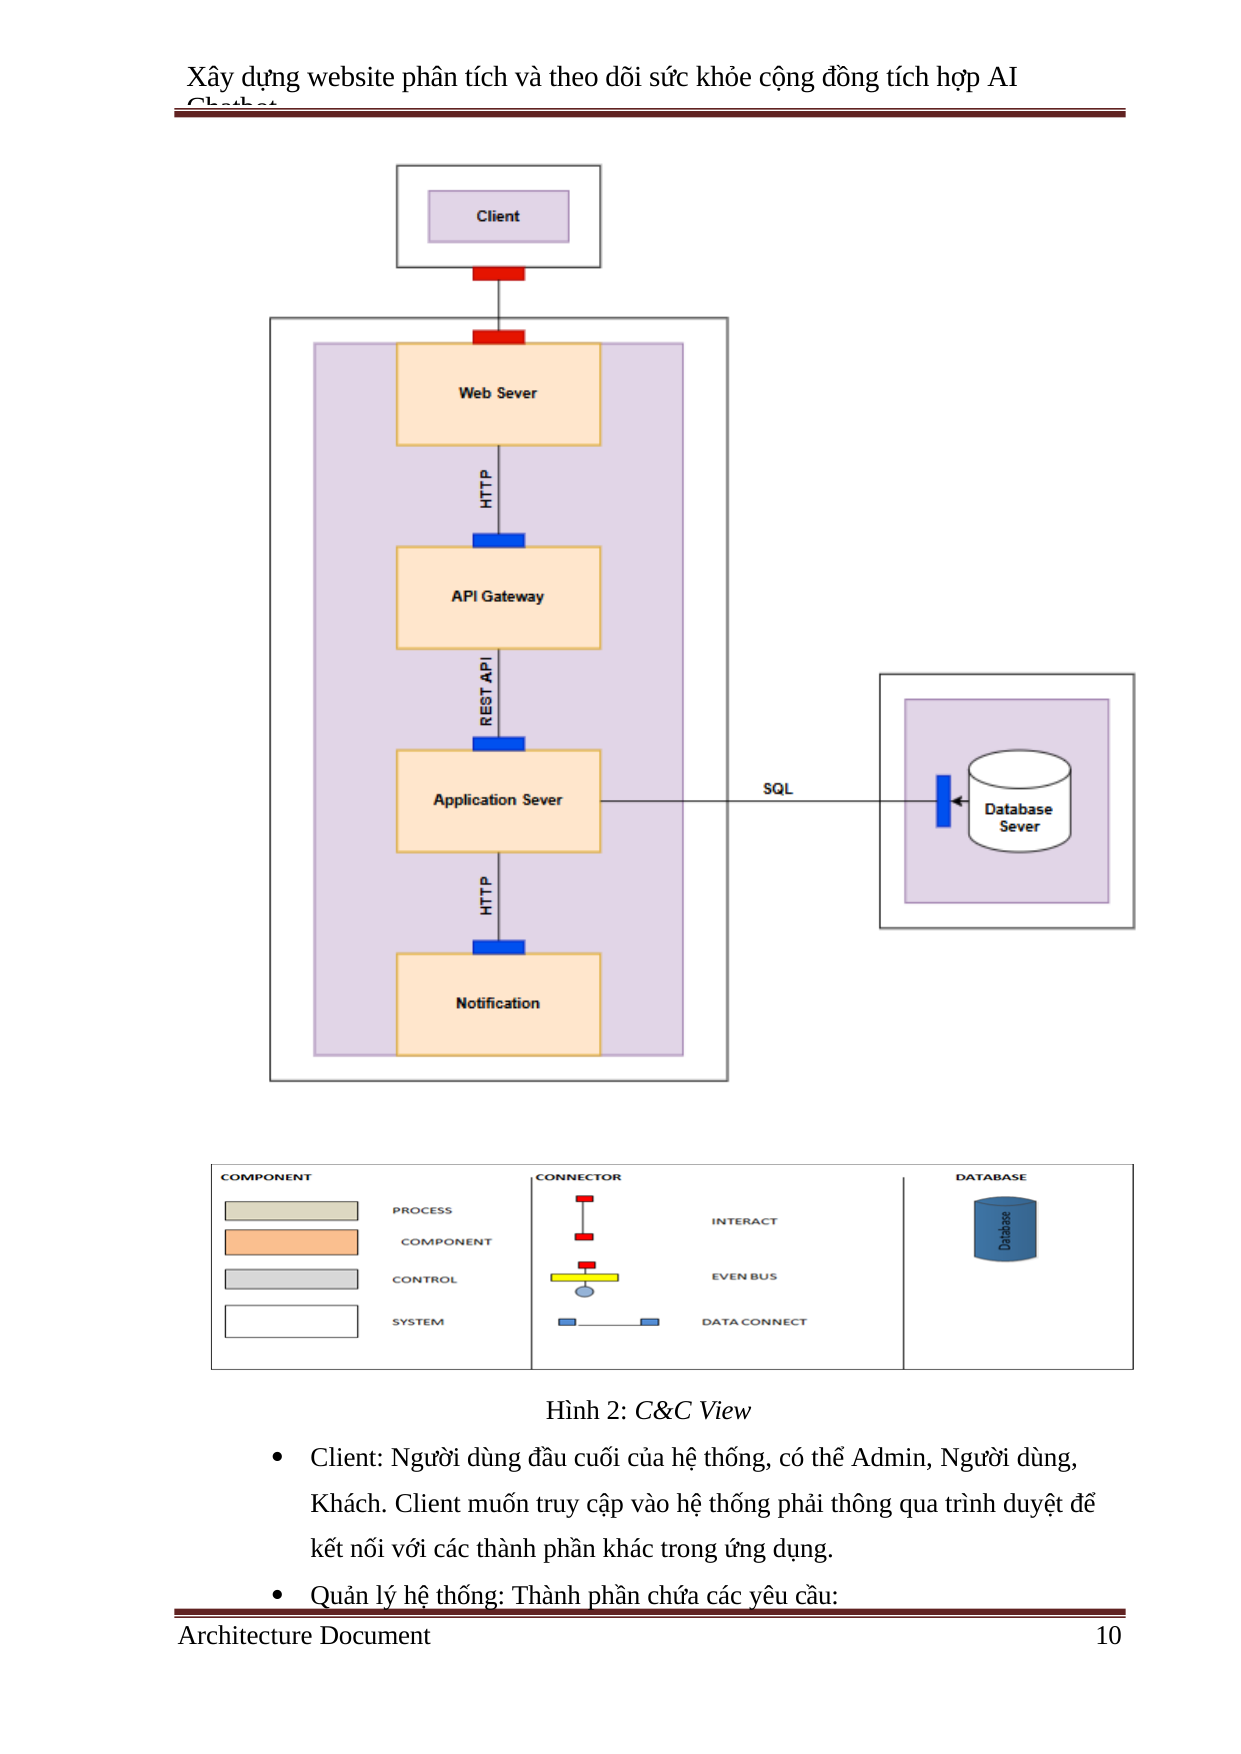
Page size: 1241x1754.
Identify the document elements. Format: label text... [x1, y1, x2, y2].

list Quản lý hệ thống: Thành phần chứa các yêu cầu: [273, 1579, 1176, 1610]
list Client: Người dùng đầu cuối của hệ thống, có thể Admin, Người dùng, Khách. Client muốn truy cập vào hệ thống phải thông qua trình duyệt để kết nối với các thành phần khác trong ứng dụng. [273, 1441, 1096, 1563]
picture [210, 1164, 1135, 1371]
picture [193, 146, 1200, 1126]
text Hình 2: C&C View [303, 1371, 996, 1425]
